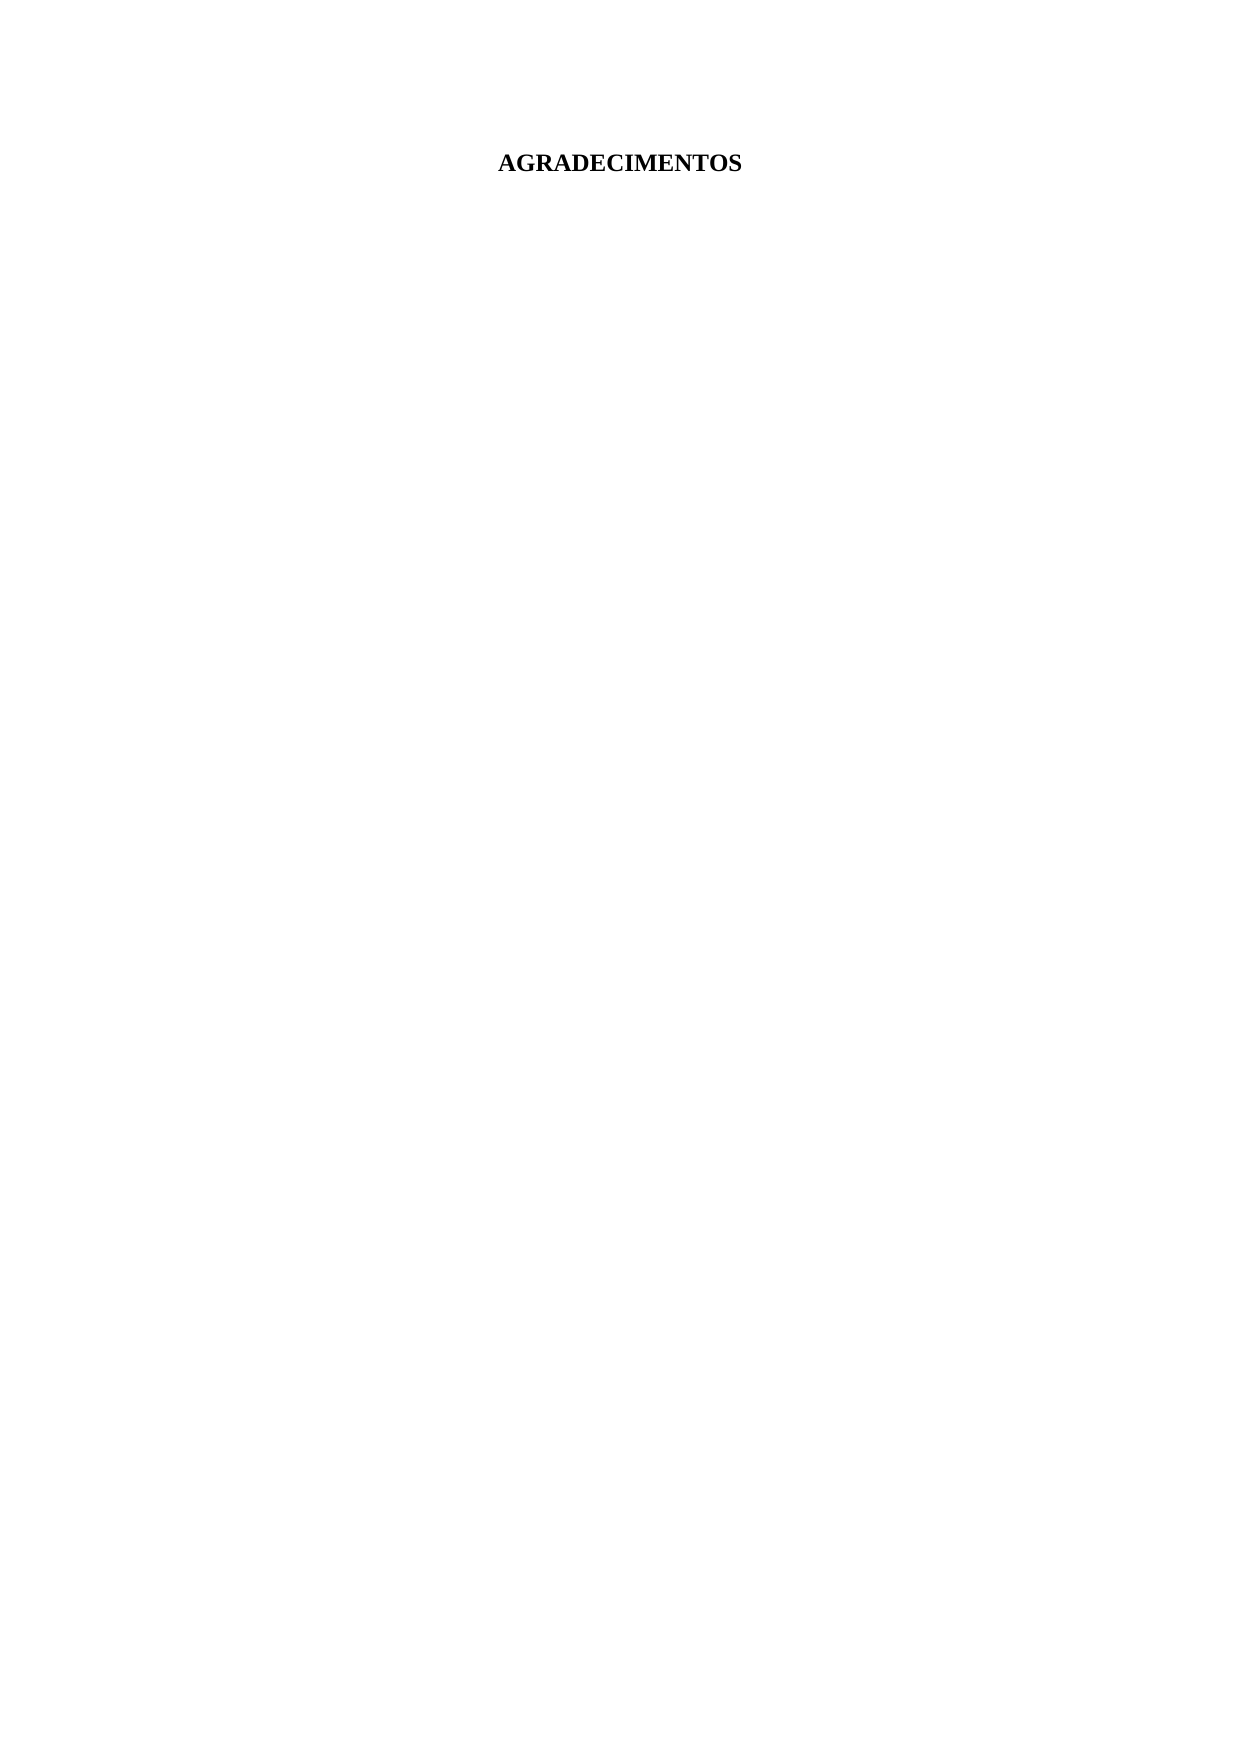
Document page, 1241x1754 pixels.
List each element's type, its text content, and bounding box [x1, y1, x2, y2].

text AGRADECIMENTOS [177, 148, 1063, 176]
